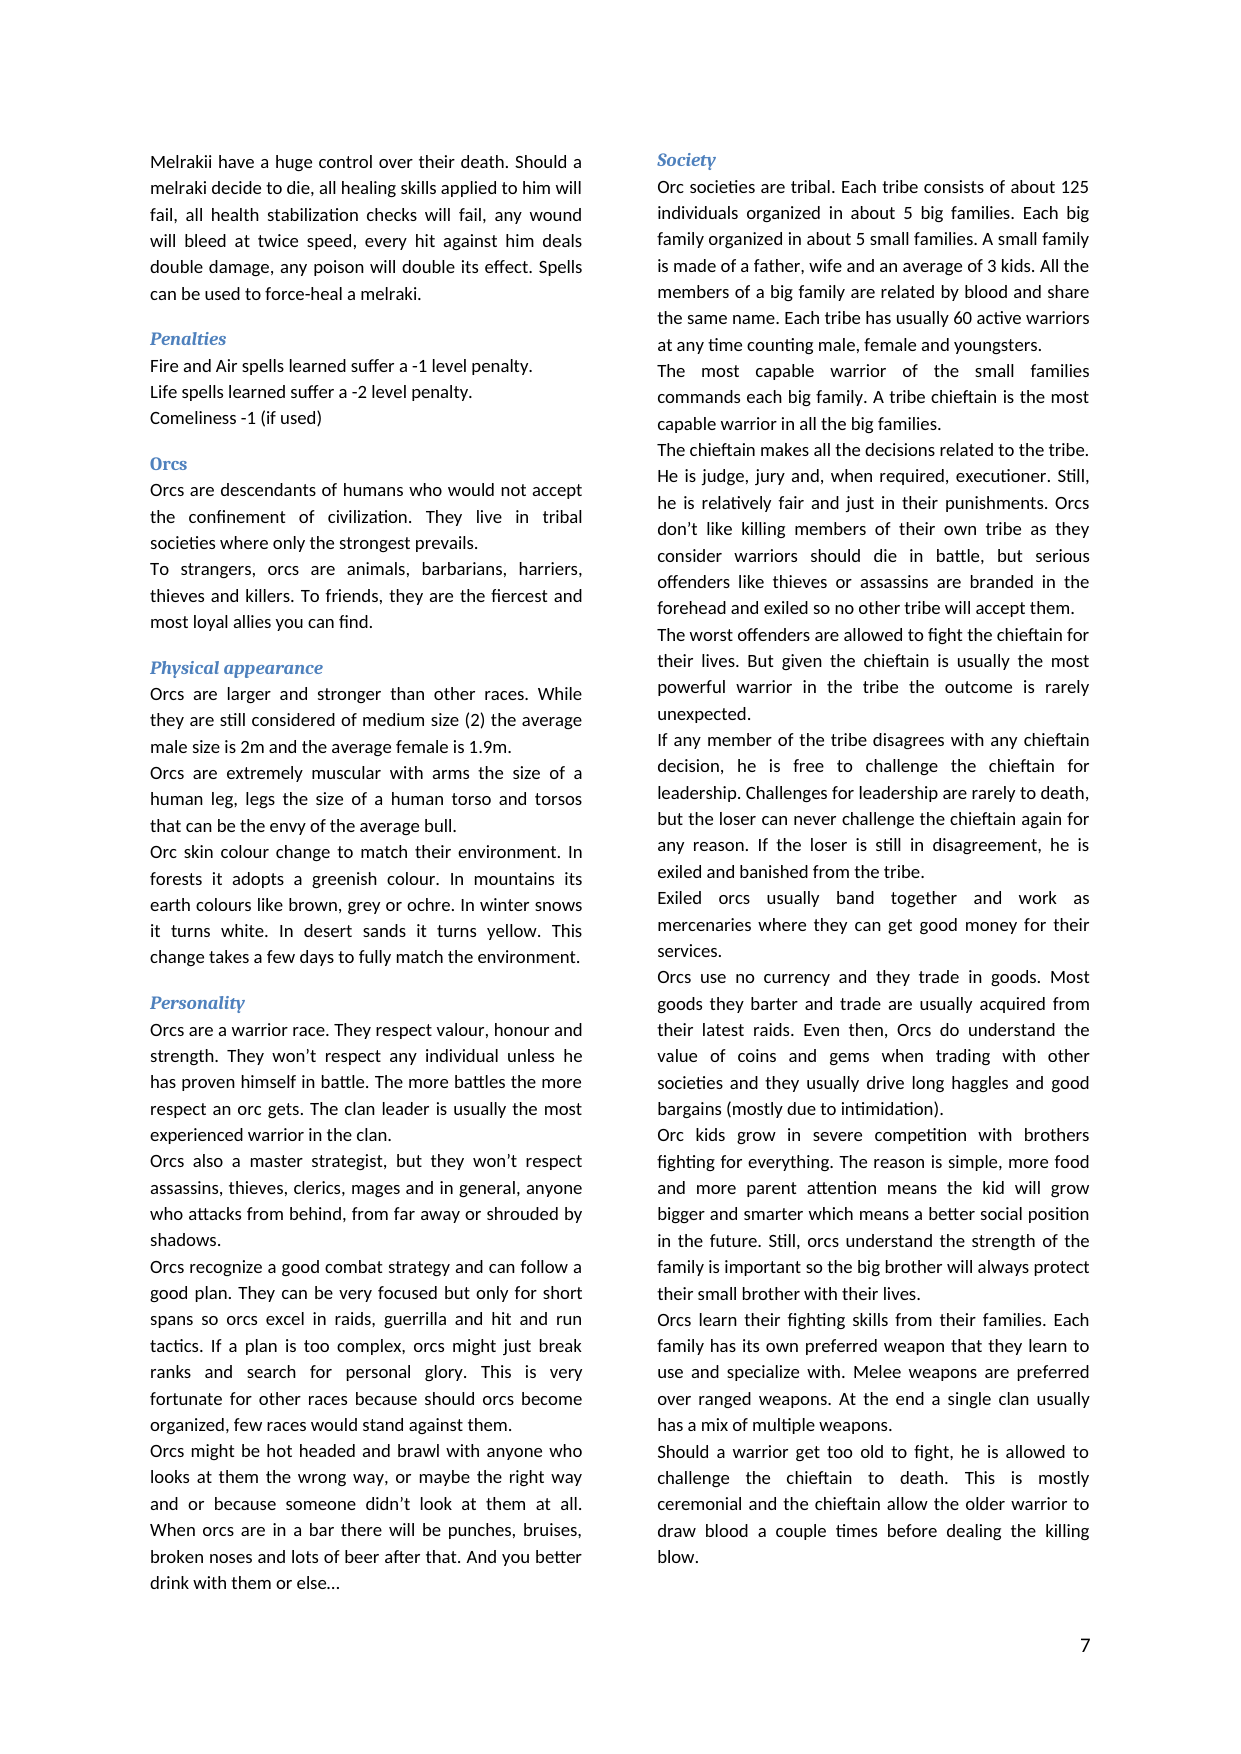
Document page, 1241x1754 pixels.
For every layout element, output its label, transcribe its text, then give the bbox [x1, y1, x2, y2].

subtitle Personality [150, 993, 583, 1014]
text Orcs use no currency and they trade in goods. Most goods they barter and trade are usually acquired from their latest raids. Even then, Orcs do understand the value of coins and gems when trading with other societies and they usually drive long haggles and good bargains (mostly due to intimidation). [657, 965, 1090, 1120]
text The most capable warrior of the small families commands each big family. A tribe chieftain is the most capable warrior in all the big families. [657, 359, 1090, 435]
subtitle Physical appearance [150, 657, 583, 679]
text If any member of the tribe disagrees with any chieftain decision, he is free to challenge the chieftain for leadership. Challenges for leadership are rarely to death, but the loser can never challenge the chieftain again for any reason. If the loser is still in disagreement, he is exiled and banished from the tribe. [657, 728, 1090, 883]
text The chieftain makes all the decisions related to the tribe. He is judge, jury and, when required, executioner. Still, he is relatively fair and just in their punishments. Orcs don’t like killing members of their own tribe as they consider warriors should die in battle, but serious offenders like thieves or assassins are branded in the forehead and exiled so no other tribe will accept them. [657, 438, 1090, 619]
text Orc societies are tribal. Each tribe consists of about 125 individuals organized in about 5 big families. Each big family organized in about 5 small families. A small family is made of a father, wife and an average of 3 kids. All the members of a big family are related by blood and share the same name. Each tribe has usually 60 active warriors at any time counting male, female and youngsters. [657, 175, 1090, 356]
text Orcs are larger and stronger than other races. While they are still considered of medium size (2) the average male size is 2m and the average female is 1.9m. [150, 682, 583, 758]
text Orc skin colour change to match their environment. In forests it adopts a greenish colour. In mountains its earth colours like brown, grey or ochre. In winter snows it turns white. In desert sands it turns yellow. This change takes a few days to fully match the environment. [150, 840, 583, 969]
text Orcs recognize a good combat strategy and can follow a good plan. They can be very focused but only for short spans so orcs excel in raids, guerrilla and hit and run tactics. If a plan is too complex, orcs might just break ranks and search for personal glory. This is very fortunate for other races because should orcs become organized, few races would stand against them. [150, 1255, 583, 1436]
text Life spells learned suffer a -2 level penalty. [150, 380, 583, 403]
text Orcs are extremely muscular with arms the size of a human leg, legs the size of a human torso and torsos that can be the envy of the average bull. [150, 761, 583, 837]
text Exiled orcs usually band together and work as mercenaries where they can get good money for their services. [657, 886, 1090, 962]
text Orcs are descendants of humans who would not accept the confinement of civilization. They live in tribal societies where only the strongest prevails. [150, 478, 583, 554]
text The worst offenders are allowed to fight the chieftain for their lives. But given the chieftain is usually the most powerful warrior in the tribe the outcome is rarely unexpected. [657, 623, 1090, 725]
text Fire and Air spells learned suffer a -1 level penalty. [150, 354, 583, 377]
subtitle Penalties [150, 329, 583, 351]
text Should a warrior get too old to fight, he is allowed to challenge the chieftain to death. This is mostly ceremonial and the chieftain allow the older warrior to draw blood a couple times before dealing the killing blow. [657, 1440, 1090, 1568]
text To strangers, orcs are animals, barbarians, harriers, thieves and killers. To friends, they are the fiercest and most loyal allies you can find. [150, 557, 583, 633]
text Orcs also a master strategist, but they won’t respect assassins, thieves, clerics, mages and in general, anyone who attacks from behind, from far away or shrouded by shadows. [150, 1149, 583, 1251]
text Orc kids grow in severe competition with brothers fighting for everything. The reason is simple, more food and more parent attention means the kid will grow bigger and smarter which means a better social position in the future. Still, orcs understand the strength of the family is important so the big brother will always protect their small brother with their lives. [657, 1123, 1090, 1304]
text Comeliness -1 (if used) [150, 406, 583, 429]
subtitle Society [657, 150, 1090, 172]
text Orcs might be hot headed and brawl with anyone who looks at them the wrong way, or maybe the right way and or because someone didn’t look at them at all. When orcs are in a bar there will be punches, bruises, broken noses and lots of beer after that. And you better drink with them or else… [150, 1439, 583, 1594]
text Orcs learn their fighting skills from their families. Each family has its own preferred weapon that they learn to use and specialize with. Melee weapons are preferred over ranged weapons. At the end a single clan usually has a mix of multiple weapons. [657, 1308, 1090, 1436]
text Orcs are a warrior race. They respect valour, honour and strength. They won’t respect any individual unless he has proven himself in battle. The more battles the more respect an orc gets. The clan leader is usually the most experienced warrior in the clan. [150, 1018, 583, 1146]
text Melrakii have a huge control over their death. Should a melraki decide to die, all healing skills applied to him will fail, all health stabilization checks will fail, any wound will bleed at twice speed, every hit against him deals double damage, any poison will double its effect. Spells can be used to force-heal a melraki. [150, 150, 583, 305]
subtitle Orcs [150, 454, 583, 475]
